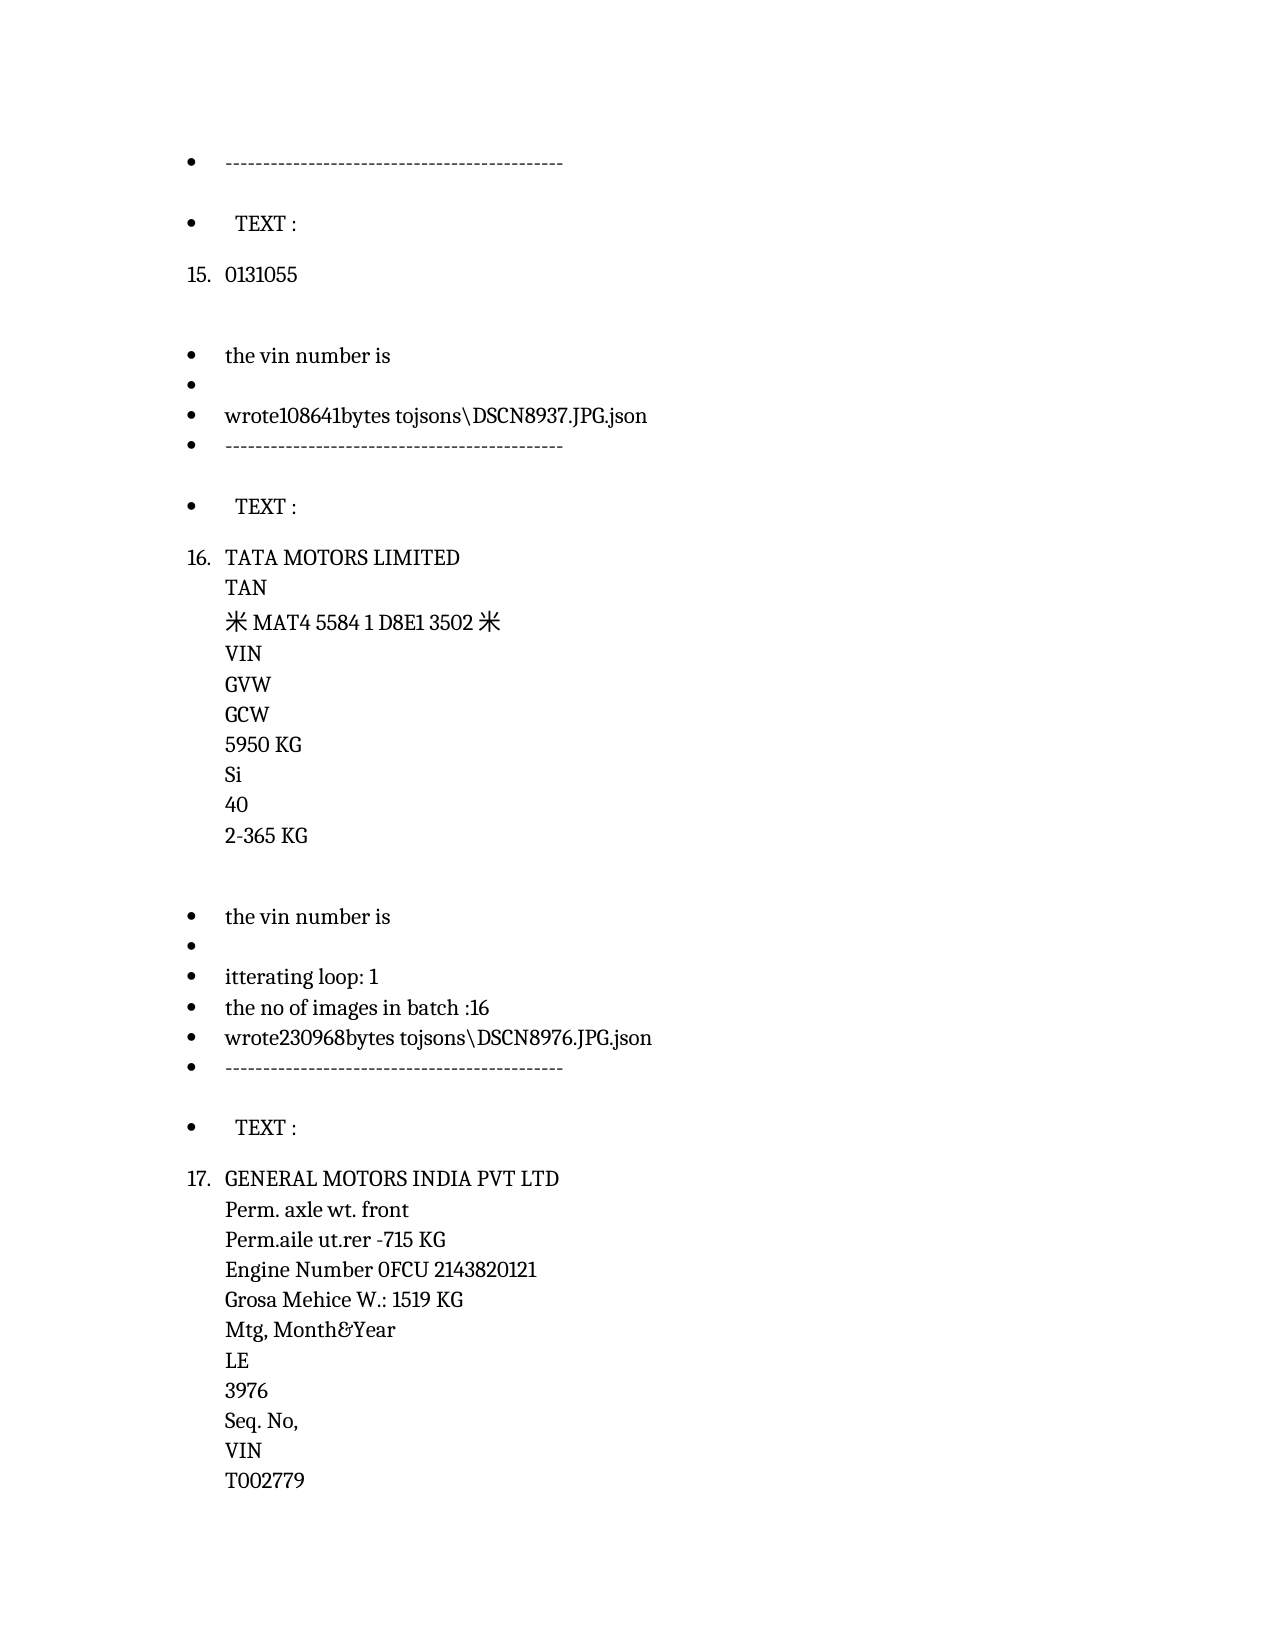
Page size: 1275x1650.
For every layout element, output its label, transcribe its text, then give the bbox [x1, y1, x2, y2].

list wrote108641bytes tojsons\DSCN8937.JPG.json [187, 403, 1087, 429]
list --------------------------------------------- [187, 150, 1087, 207]
list TATA MOTORS LIMITED TAN 米MAT4 5584 1 D8E1 3502米 VIN GVW GCW 5950 KG Si 40 2-365 KG [187, 545, 1087, 879]
list the vin number is [187, 343, 1087, 369]
list 0131055 [187, 261, 1087, 318]
list TEXT : [187, 494, 1087, 520]
list TEXT : [187, 1115, 1087, 1141]
list itterating loop: 1 [187, 964, 1087, 990]
list --------------------------------------------- [187, 1055, 1087, 1111]
list TEXT : [187, 210, 1087, 237]
list wrote230968bytes tojsons\DSCN8976.JPG.json [187, 1024, 1087, 1051]
list the no of images in batch :16 [187, 994, 1087, 1021]
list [187, 1166, 1087, 1494]
list --------------------------------------------- [187, 433, 1087, 490]
list the vin number is [187, 904, 1087, 930]
